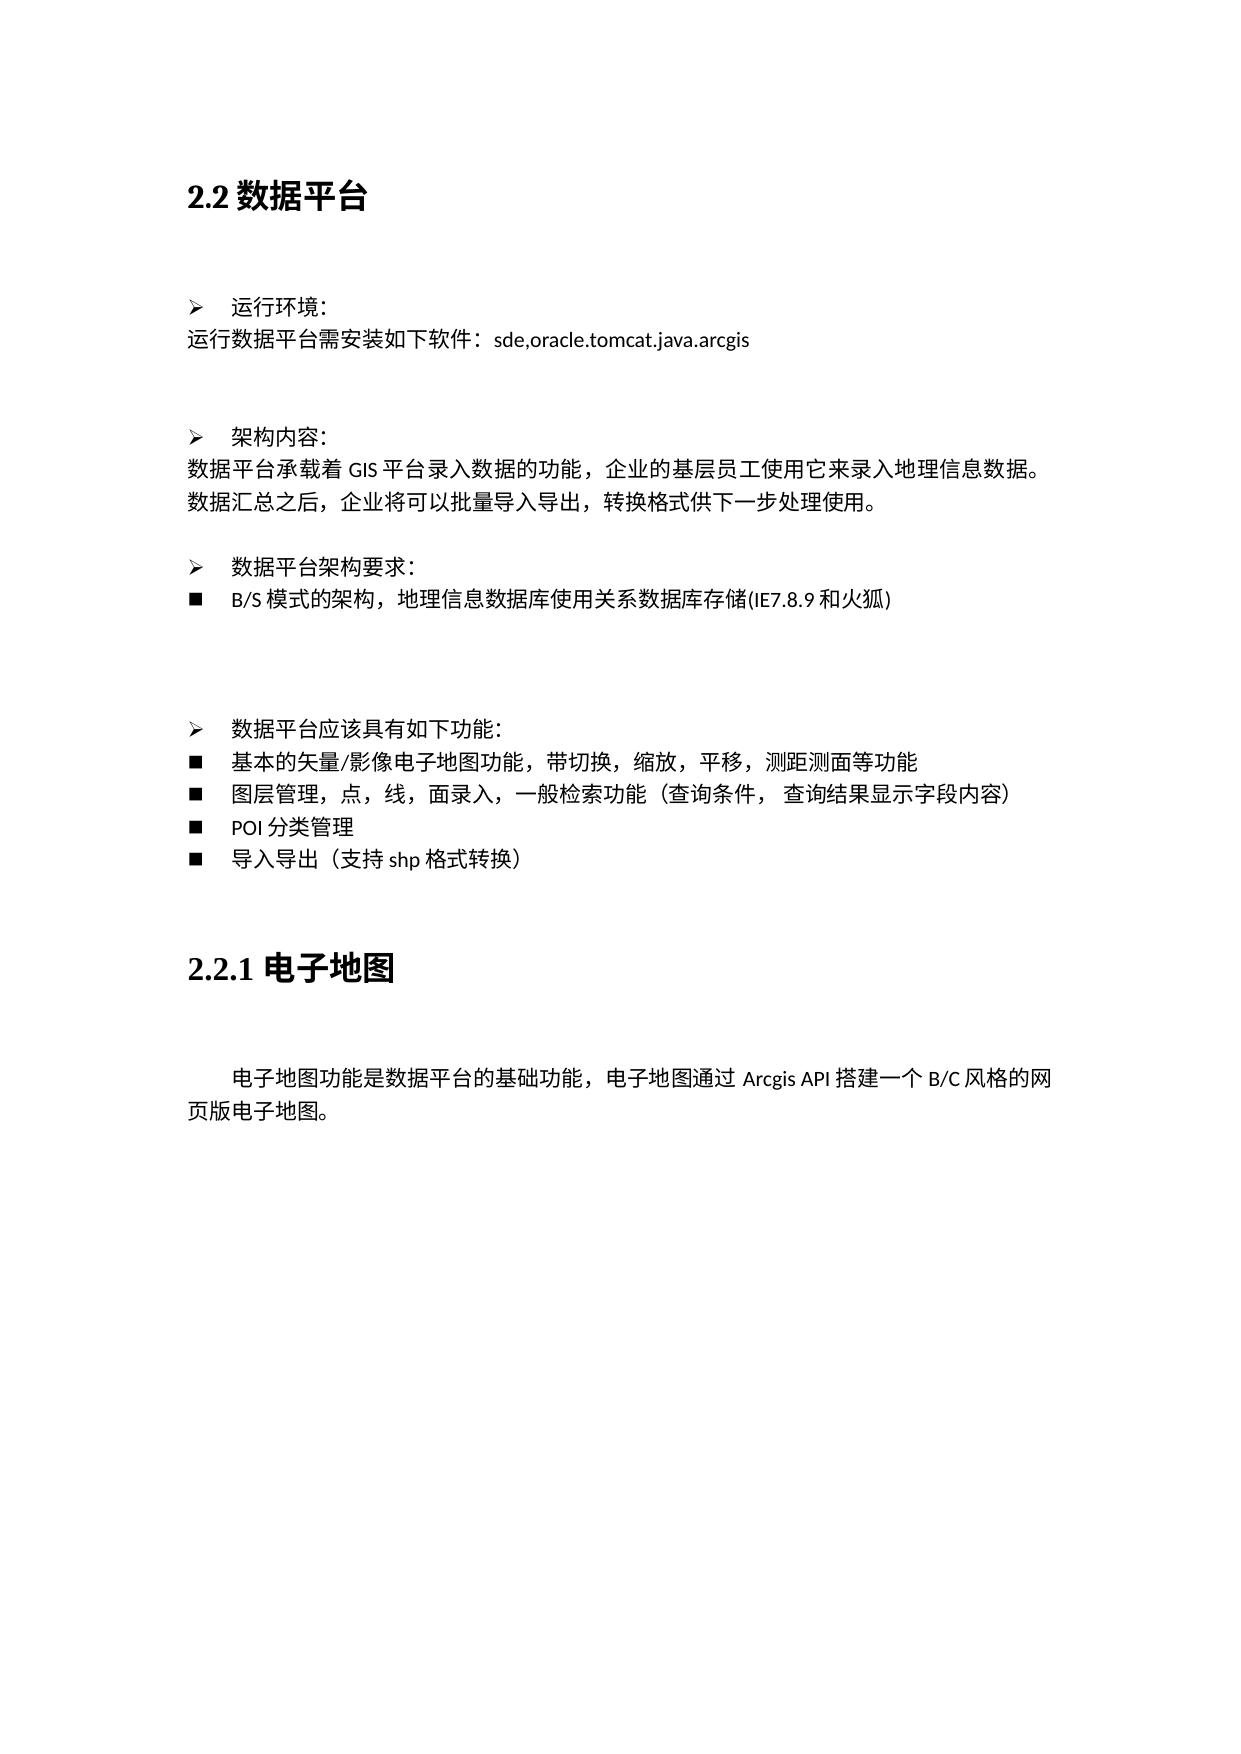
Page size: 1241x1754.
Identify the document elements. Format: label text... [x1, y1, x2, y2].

text 运行数据平台需安装如下软件：sde,oracle.tomcat.java.arcgis [187, 322, 1053, 354]
list B/S模式的架构，地理信息数据库使用关系数据库存储(IE和火狐) [187, 582, 1053, 614]
subtitle 2.2 数据平台 [187, 162, 1053, 227]
list 运行环境： [187, 289, 1053, 322]
list 导入导出（支持shp格式转换） [187, 842, 1053, 874]
list 数据平台架构要求： [187, 549, 1053, 582]
list 基本的矢量/影像电子地图功能，带切换，缩放，平移，测距测面等功能 [187, 744, 1053, 777]
list 架构内容： [187, 419, 1053, 452]
text 数据平台承载着GIS平台录入数据的功能，企业的基层员工使用它来录入地理信息数据。数据汇总之后，企业将可以批量导入导出，转换格式供下一步处理使用。 [187, 452, 1053, 517]
list POI分类管理 [187, 809, 1053, 842]
subtitle 电子地图 [187, 934, 1053, 999]
text 电子地图功能是数据平台的基础功能，电子地图通过Arcgis API 搭建一个B/C风格的网页版电子地图。 [187, 1061, 1053, 1126]
list 数据平台应该具有如下功能： [187, 712, 1053, 744]
list 图层管理，点，线，面录入，一般检索功能（查询条件， 查询结果显示字段内容） [187, 777, 1053, 809]
